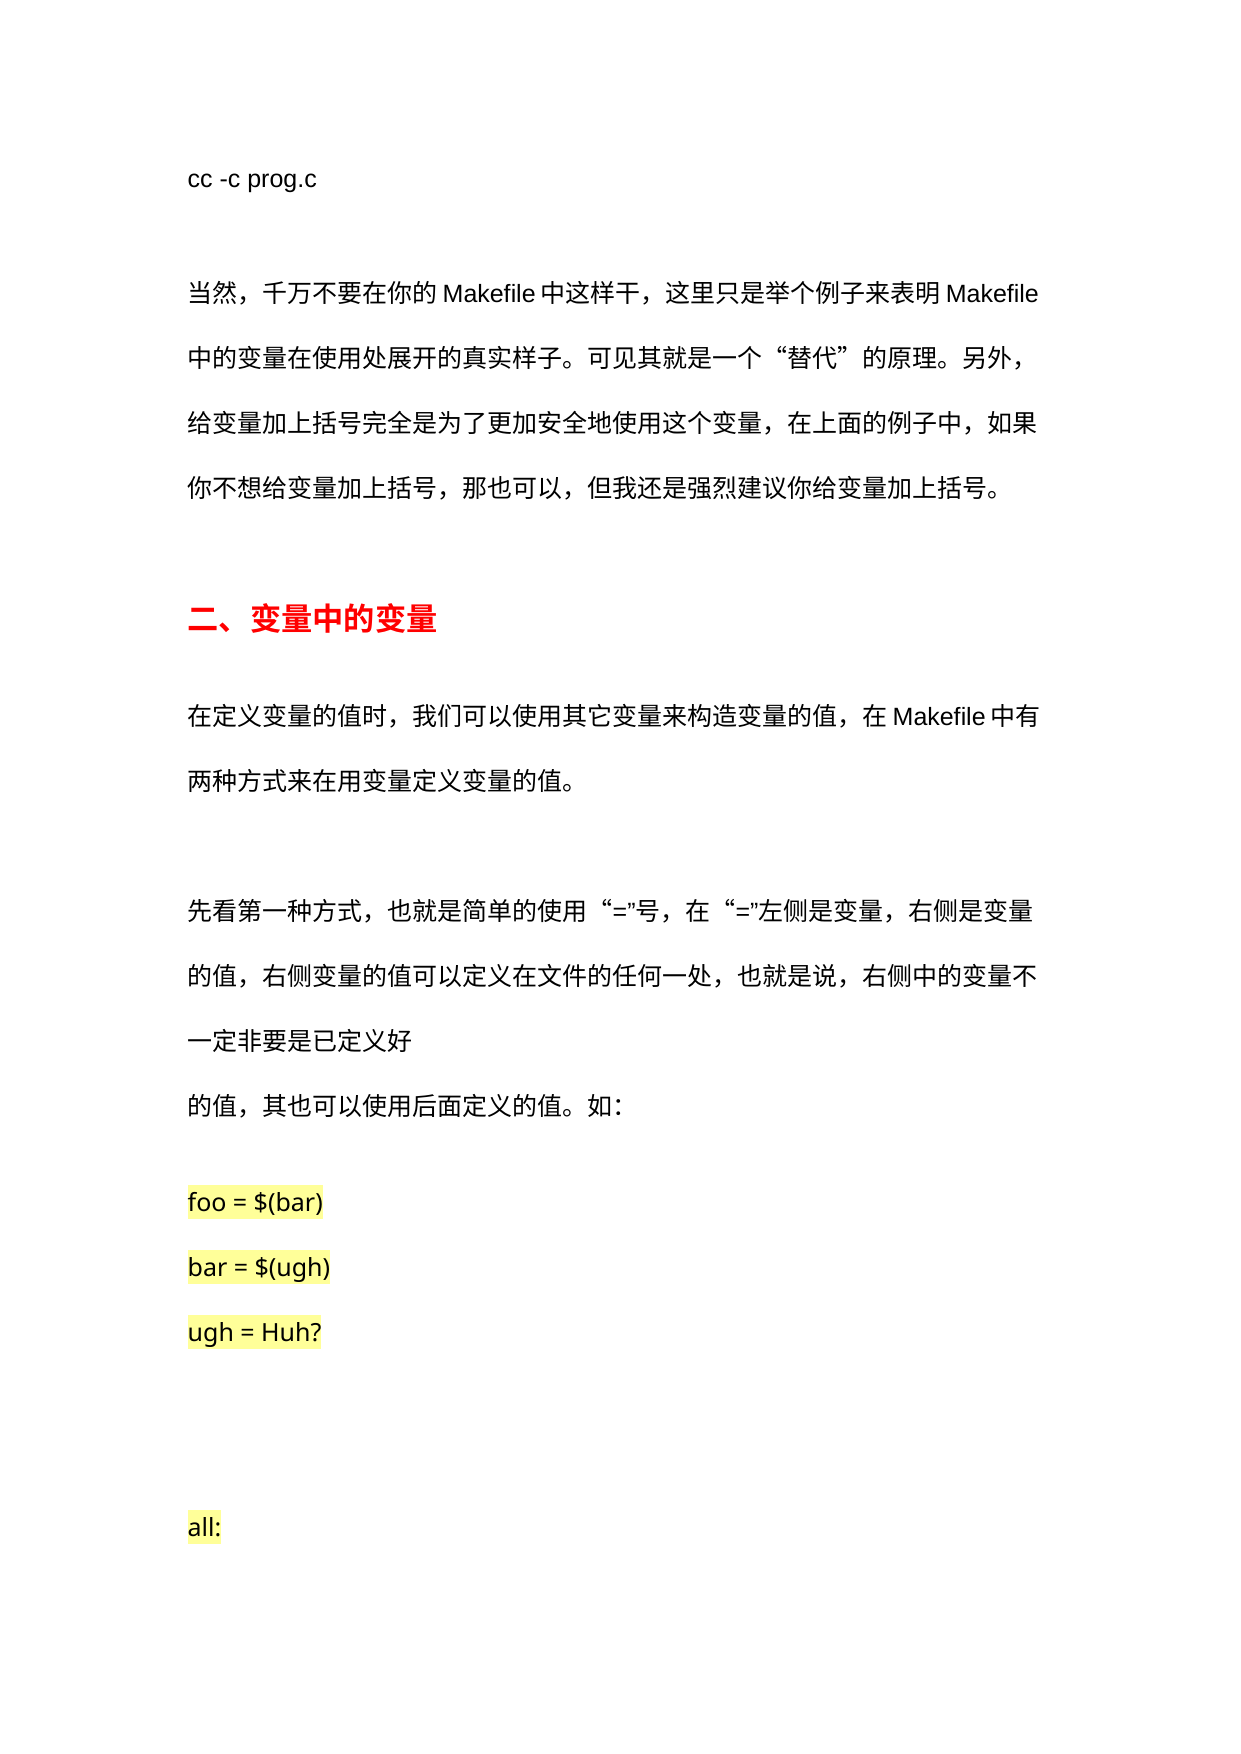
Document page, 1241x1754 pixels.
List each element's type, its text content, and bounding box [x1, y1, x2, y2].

text 二、变量中的变量 [187, 584, 1053, 649]
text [187, 162, 1053, 584]
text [187, 649, 1053, 1559]
